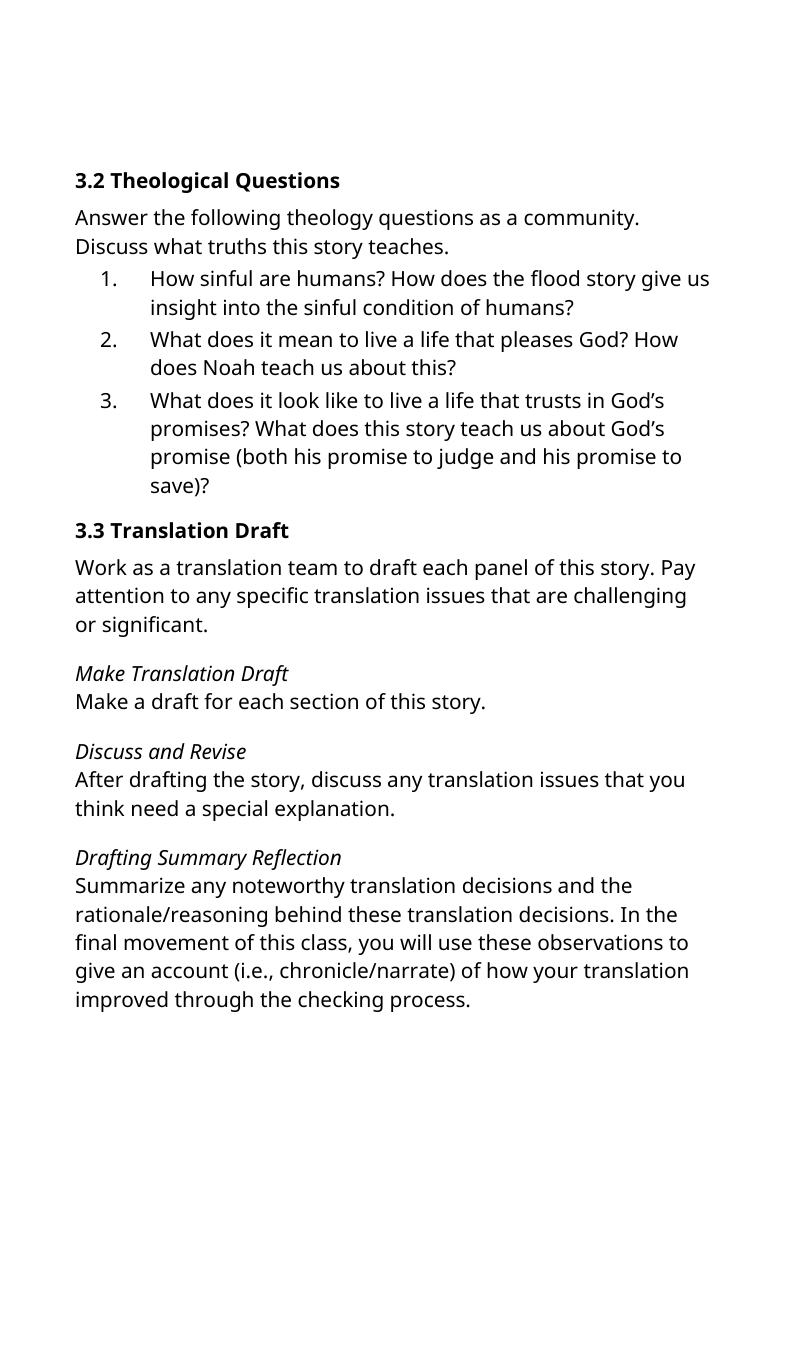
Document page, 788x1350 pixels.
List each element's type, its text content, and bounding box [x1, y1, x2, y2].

text Make a draft for each section of this story. [75, 687, 712, 716]
subtitle Discuss and Revise [75, 737, 712, 765]
text Answer the following theology questions as a community. Discuss what truths this story teaches. [75, 203, 712, 260]
subtitle Drafting Summary Reflection [75, 843, 712, 871]
text Summarize any noteworthy translation decisions and the rationale/reasoning behind these translation decisions. In the final movement of this class, you will use these observations to give an account (i.e., chronicle/narrate) of how your translation improved through the checking process. [75, 871, 712, 1013]
list What does it look like to live a life that trusts in God’s promises? What does this story teach us about God’s promise (both his promise to judge and his promise to save)? [100, 386, 712, 499]
list How sinful are humans? How does the flood story give us insight into the sinful condition of humans? [100, 264, 712, 321]
subtitle 3.3 Translation Draft [75, 516, 712, 544]
subtitle 3.2 Theological Questions [75, 167, 712, 195]
list What does it mean to live a life that pleases God? How does Noah teach us about this? [100, 325, 712, 382]
subtitle Make Translation Draft [75, 659, 712, 687]
text Work as a translation team to draft each panel of this story. Pay attention to any specific translation issues that are challenging or significant. [75, 553, 712, 638]
text After drafting the story, discuss any translation issues that you think need a special explanation. [75, 765, 712, 822]
